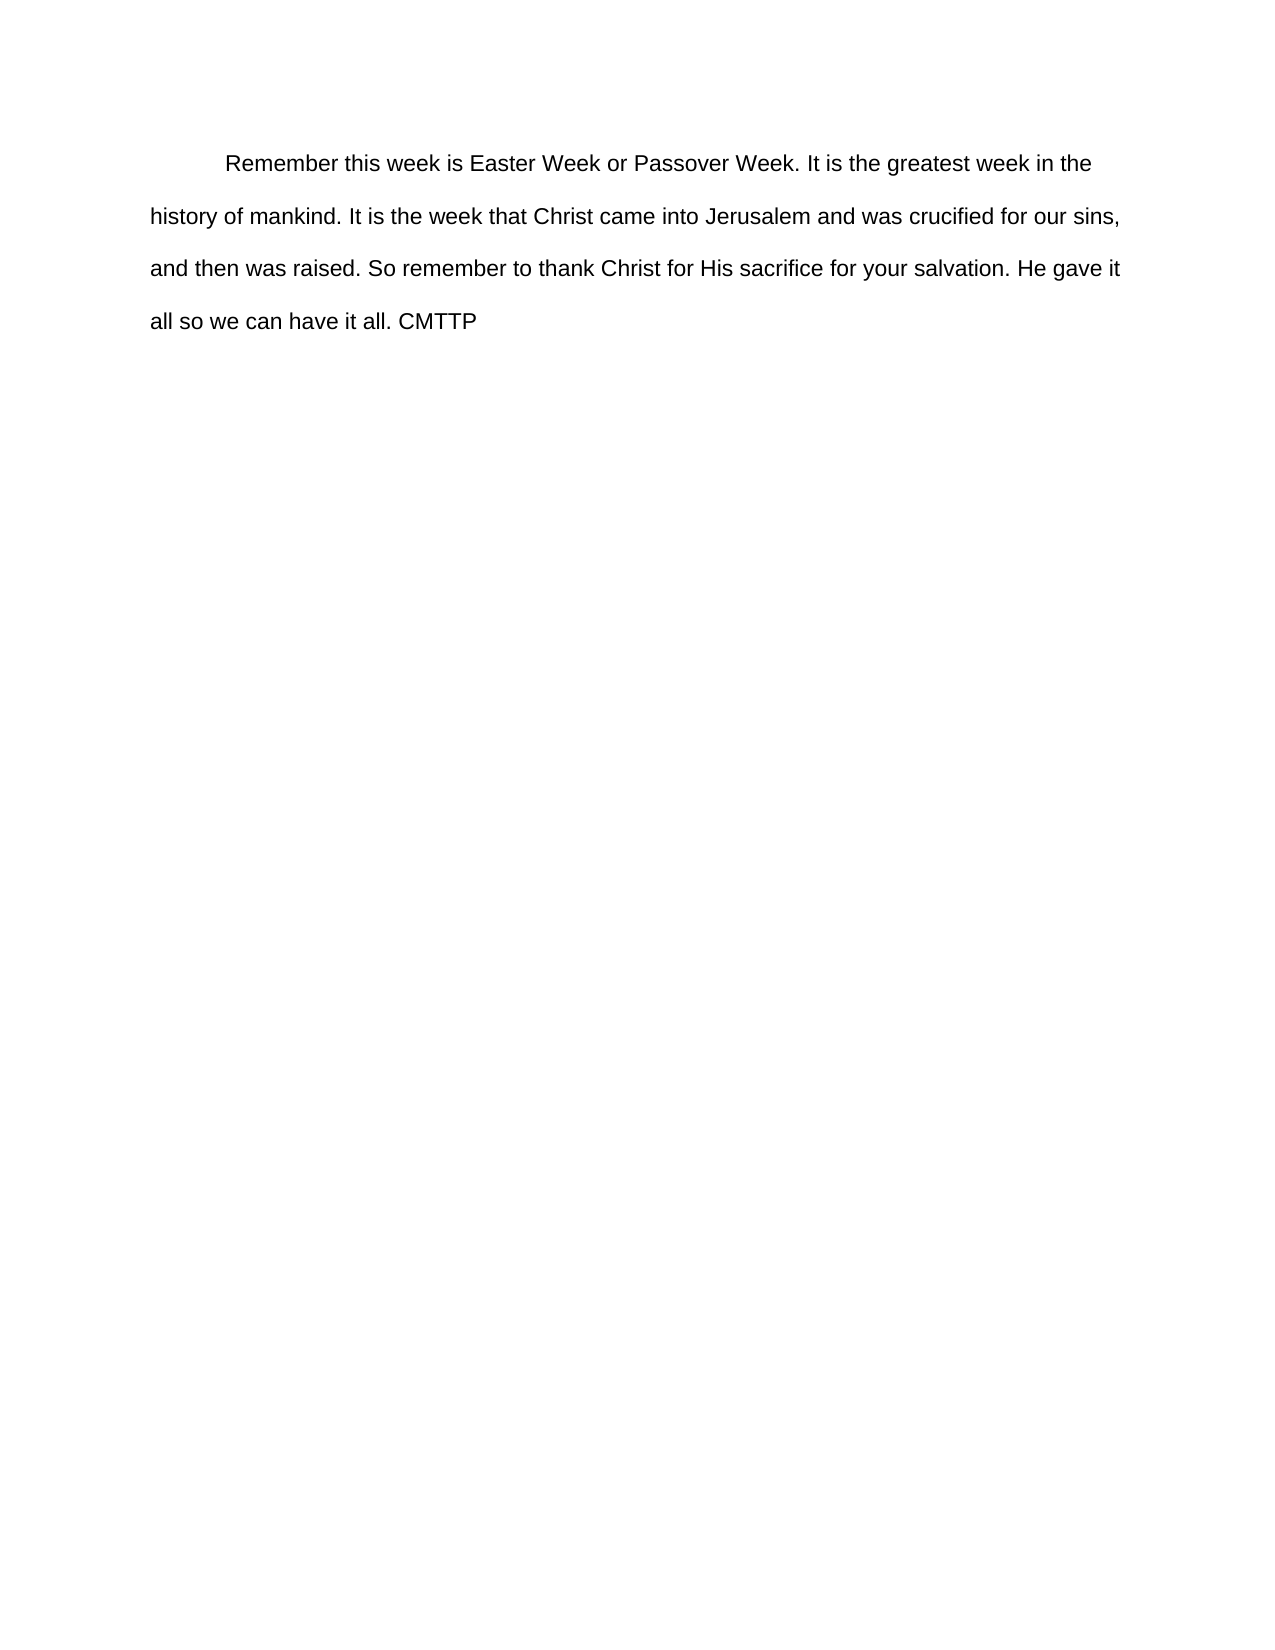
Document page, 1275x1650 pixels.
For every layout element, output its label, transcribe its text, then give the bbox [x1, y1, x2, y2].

text Remember this week is Easter Week or Passover Week. It is the greatest week in the history of mankind. It is the week that Christ came into Jerusalem and was crucified for our sins, and then was raised. So remember to thank Christ for His sacrifice for your salvation. He gave it all so we can have it all. CMTTP [150, 150, 1125, 334]
